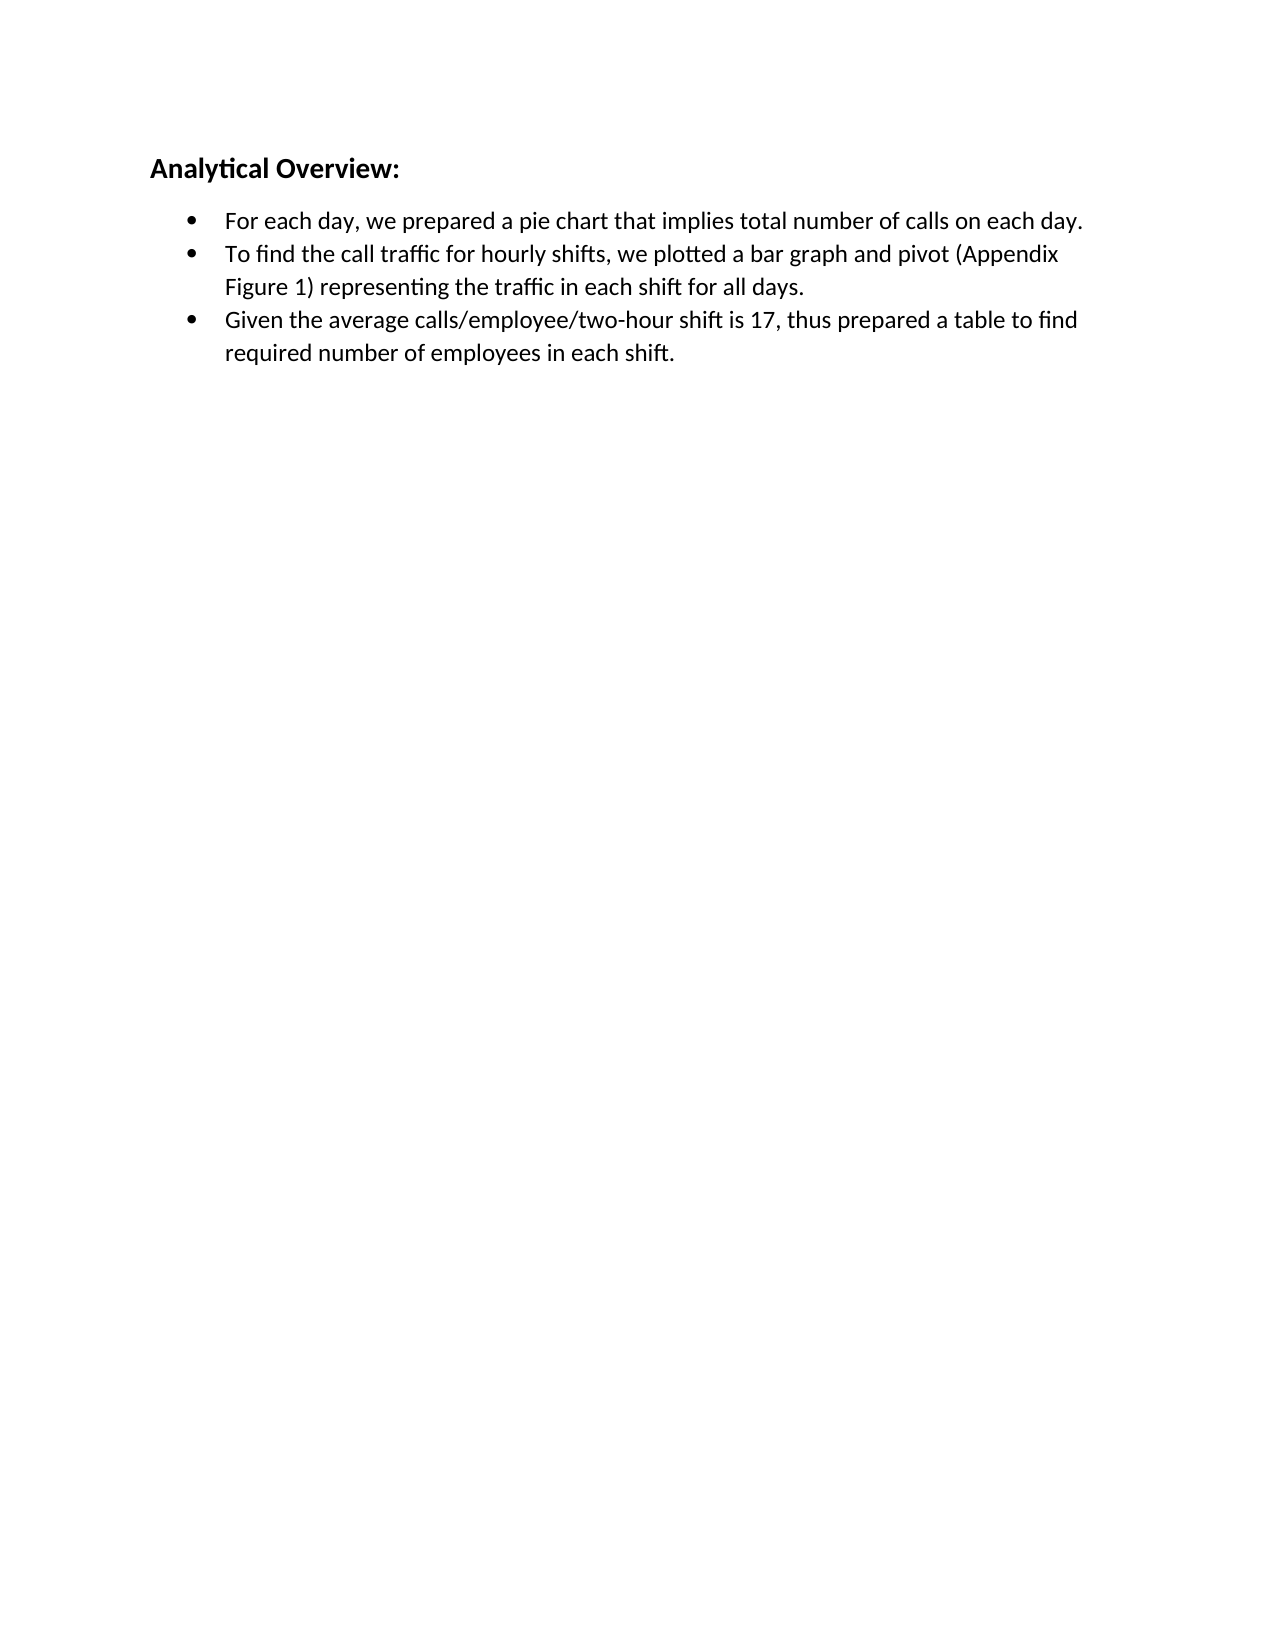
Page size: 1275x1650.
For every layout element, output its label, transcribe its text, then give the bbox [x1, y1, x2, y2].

list For each day, we prepared a pie chart that implies total number of calls on each day. [187, 205, 1125, 236]
list Given the average calls/employee/two-hour shift is 17, thus prepared a table to find required number of employees in each shift. [187, 304, 1125, 367]
text Analytical Overview: [150, 150, 1125, 186]
list To find the call traffic for hourly shifts, we plotted a bar graph and pivot (Appendix Figure 1) representing the traffic in each shift for all days. [187, 238, 1125, 301]
